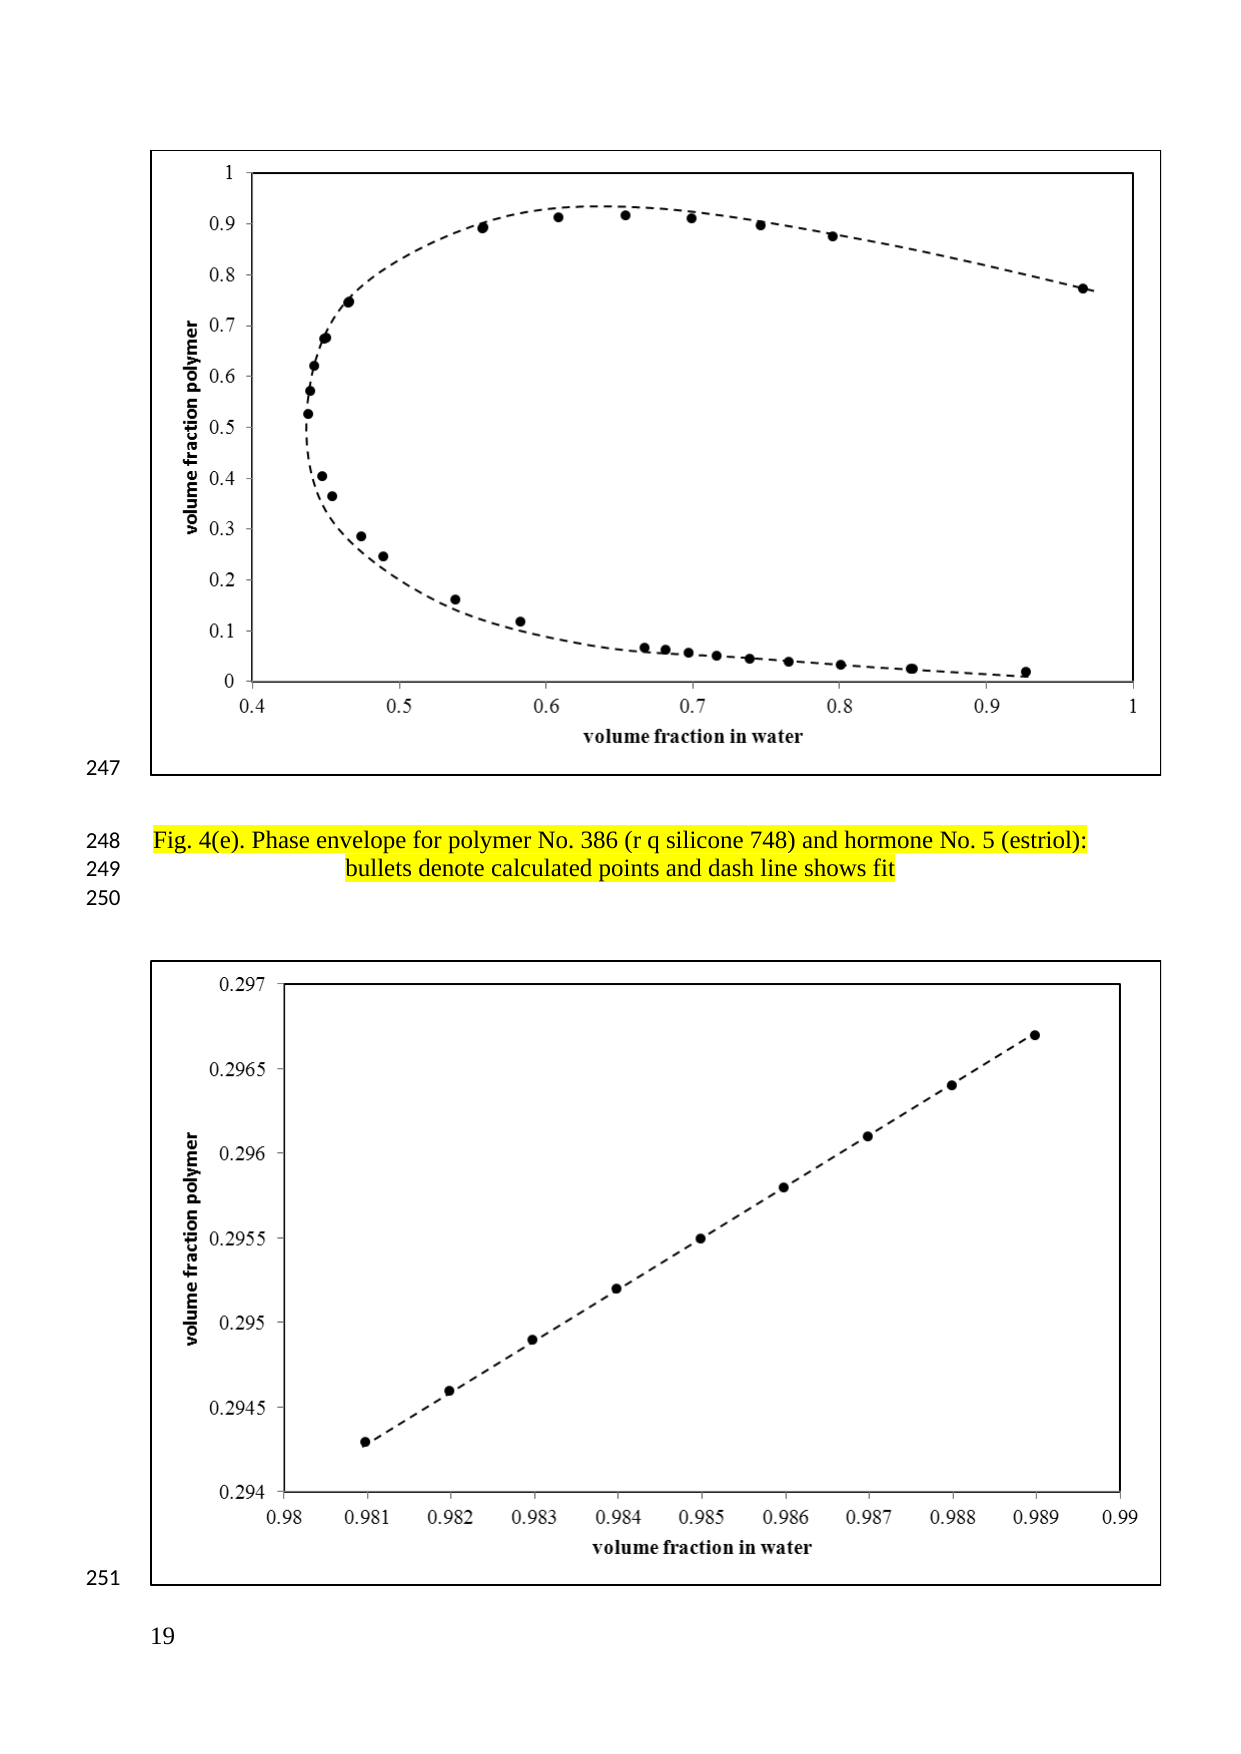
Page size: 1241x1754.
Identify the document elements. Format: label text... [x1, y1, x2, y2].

picture [150, 960, 1162, 1586]
picture [150, 150, 1162, 776]
text Fig. 4(e). Phase envelope for polymer No. 386 (r q silicone 748) and hormone No. 5 (estriol): bullets denote calculated points and dash line shows fit [150, 825, 1090, 882]
